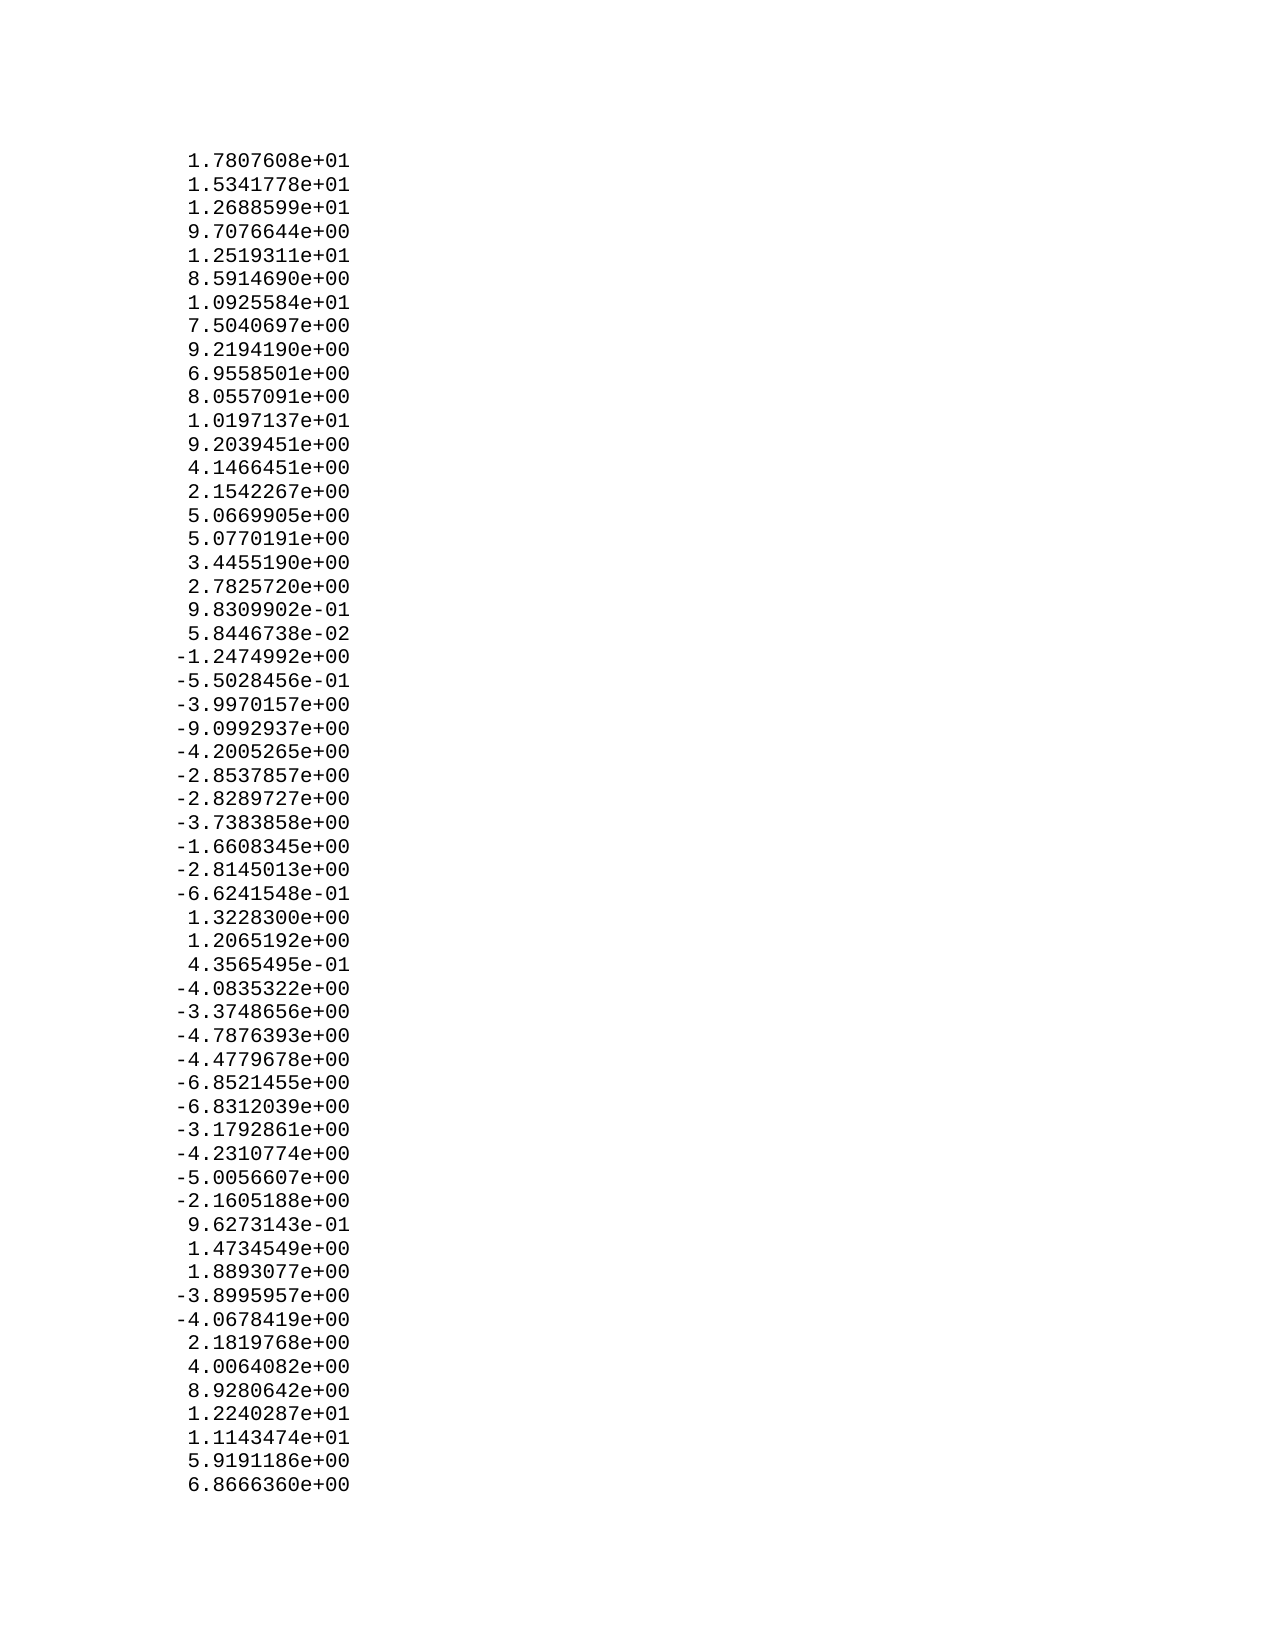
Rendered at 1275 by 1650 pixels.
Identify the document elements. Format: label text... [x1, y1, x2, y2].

text 1.0925584e+01 [150, 292, 1125, 316]
text 5.0669905e+00 [150, 505, 1125, 528]
text 1.3228300e+00 [150, 907, 1125, 930]
text 2.1819768e+00 [150, 1332, 1125, 1356]
text -4.2005265e+00 [150, 741, 1125, 765]
text 5.8446738e-02 [150, 623, 1125, 647]
text 1.2240287e+01 [150, 1403, 1125, 1427]
text 5.9191186e+00 [150, 1451, 1125, 1474]
text 1.2065192e+00 [150, 930, 1125, 954]
text -4.0835322e+00 [150, 978, 1125, 1001]
text 9.2039451e+00 [150, 434, 1125, 457]
text 4.0064082e+00 [150, 1356, 1125, 1379]
text -2.1605188e+00 [150, 1190, 1125, 1214]
text -4.2310774e+00 [150, 1143, 1125, 1167]
text -5.5028456e-01 [150, 670, 1125, 694]
text 8.0557091e+00 [150, 386, 1125, 410]
text 9.8309902e-01 [150, 599, 1125, 623]
text -3.9970157e+00 [150, 694, 1125, 717]
text -9.0992937e+00 [150, 717, 1125, 741]
text -6.8312039e+00 [150, 1096, 1125, 1119]
text 8.5914690e+00 [150, 268, 1125, 292]
text 1.4734549e+00 [150, 1238, 1125, 1261]
text 7.5040697e+00 [150, 316, 1125, 339]
text 2.1542267e+00 [150, 481, 1125, 505]
text 5.0770191e+00 [150, 528, 1125, 552]
text 3.4455190e+00 [150, 552, 1125, 576]
text -4.0678419e+00 [150, 1309, 1125, 1332]
text 6.8666360e+00 [150, 1474, 1125, 1498]
text 1.2519311e+01 [150, 244, 1125, 268]
text -1.6608345e+00 [150, 836, 1125, 859]
text 8.9280642e+00 [150, 1379, 1125, 1403]
text -2.8537857e+00 [150, 765, 1125, 788]
text -1.2474992e+00 [150, 647, 1125, 670]
text 2.7825720e+00 [150, 576, 1125, 599]
text -6.8521455e+00 [150, 1072, 1125, 1096]
text -5.0056607e+00 [150, 1167, 1125, 1190]
text 9.6273143e-01 [150, 1214, 1125, 1238]
text -2.8145013e+00 [150, 859, 1125, 883]
text 4.1466451e+00 [150, 457, 1125, 481]
text -4.4779678e+00 [150, 1048, 1125, 1072]
text 6.9558501e+00 [150, 363, 1125, 386]
text 1.7807608e+01 [150, 150, 1125, 174]
text -3.3748656e+00 [150, 1001, 1125, 1025]
text 1.1143474e+01 [150, 1427, 1125, 1451]
text 1.5341778e+01 [150, 174, 1125, 197]
text 4.3565495e-01 [150, 954, 1125, 978]
text -4.7876393e+00 [150, 1025, 1125, 1048]
text 1.0197137e+01 [150, 410, 1125, 434]
text -3.1792861e+00 [150, 1119, 1125, 1143]
text -2.8289727e+00 [150, 788, 1125, 812]
text -3.7383858e+00 [150, 812, 1125, 836]
text -6.6241548e-01 [150, 883, 1125, 907]
text 9.2194190e+00 [150, 339, 1125, 363]
text -3.8995957e+00 [150, 1285, 1125, 1309]
text 1.8893077e+00 [150, 1261, 1125, 1285]
text 1.2688599e+01 [150, 197, 1125, 221]
text 9.7076644e+00 [150, 221, 1125, 244]
